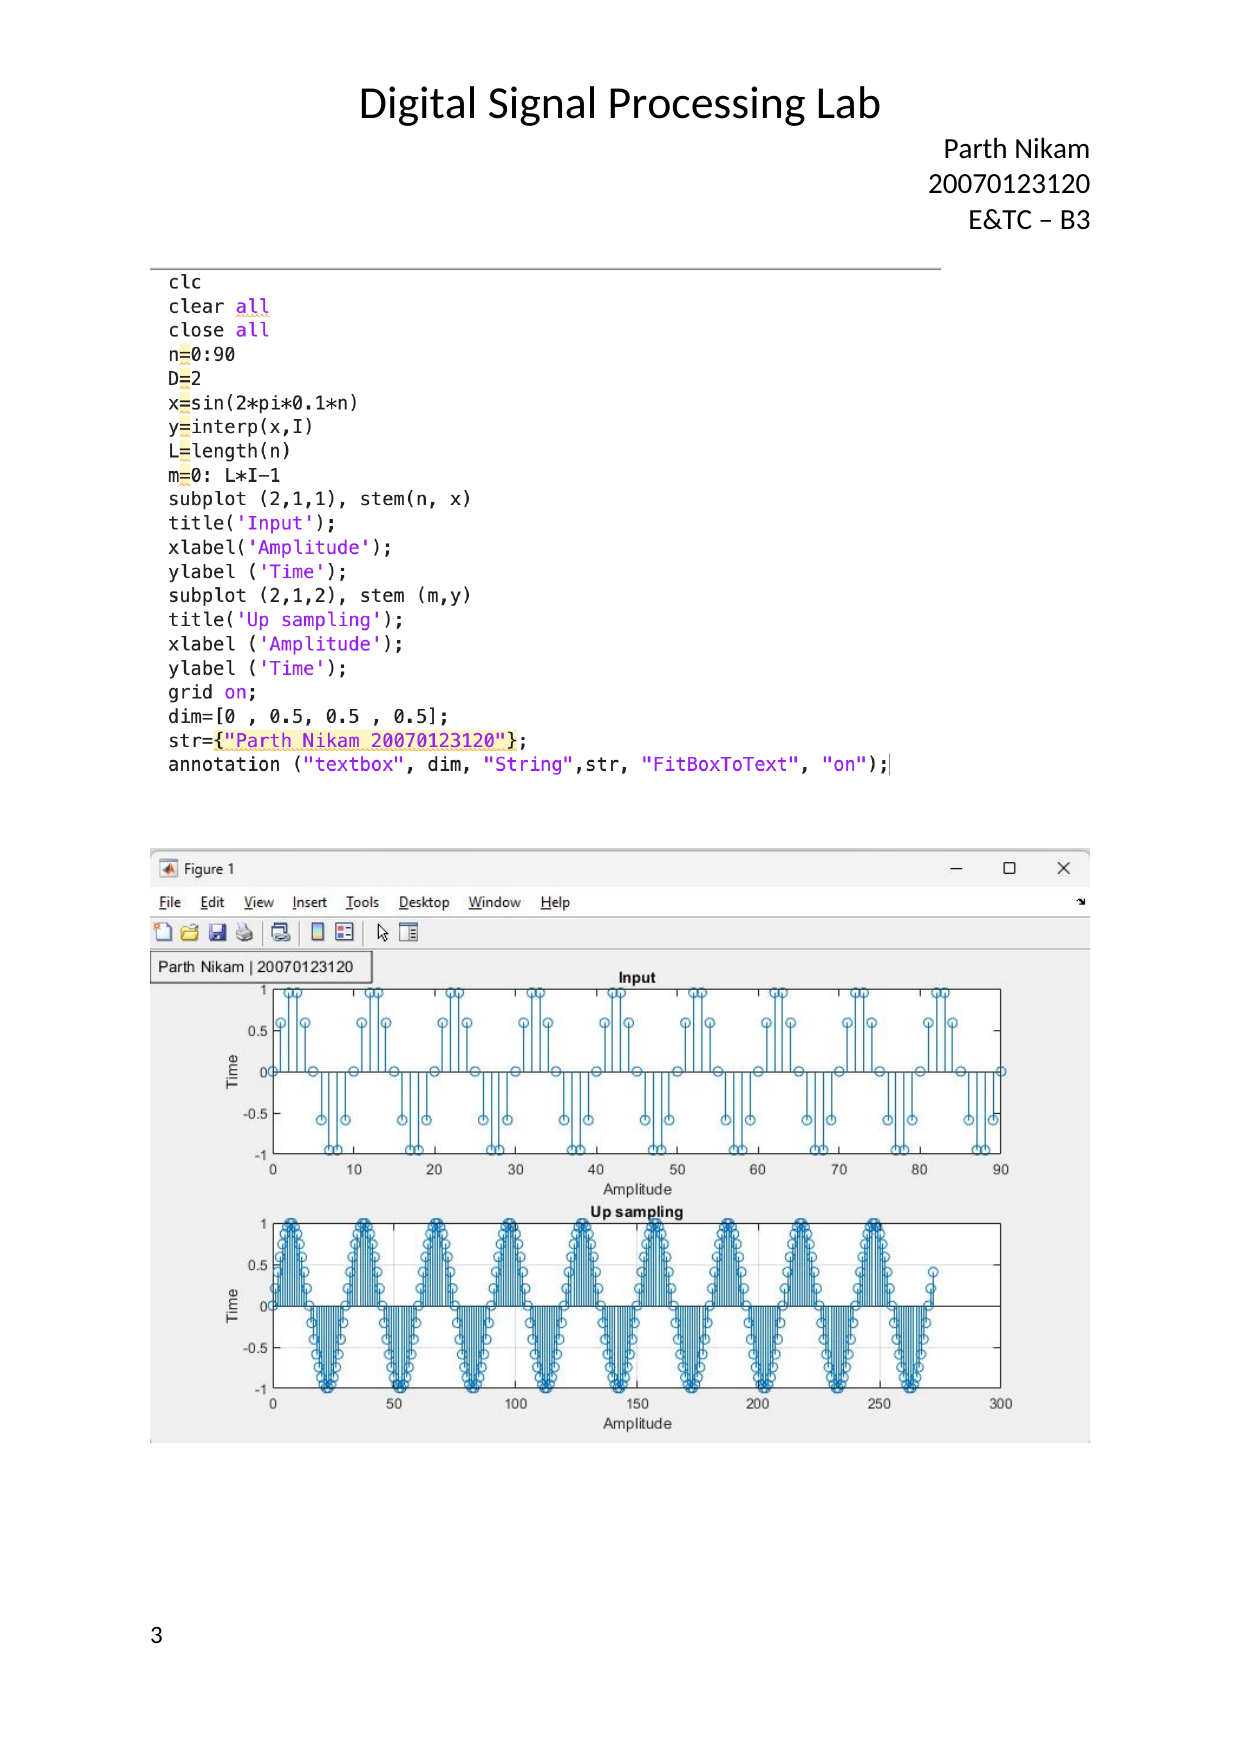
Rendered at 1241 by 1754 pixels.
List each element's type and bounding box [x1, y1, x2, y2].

picture [150, 267, 942, 819]
picture [150, 848, 1091, 1443]
